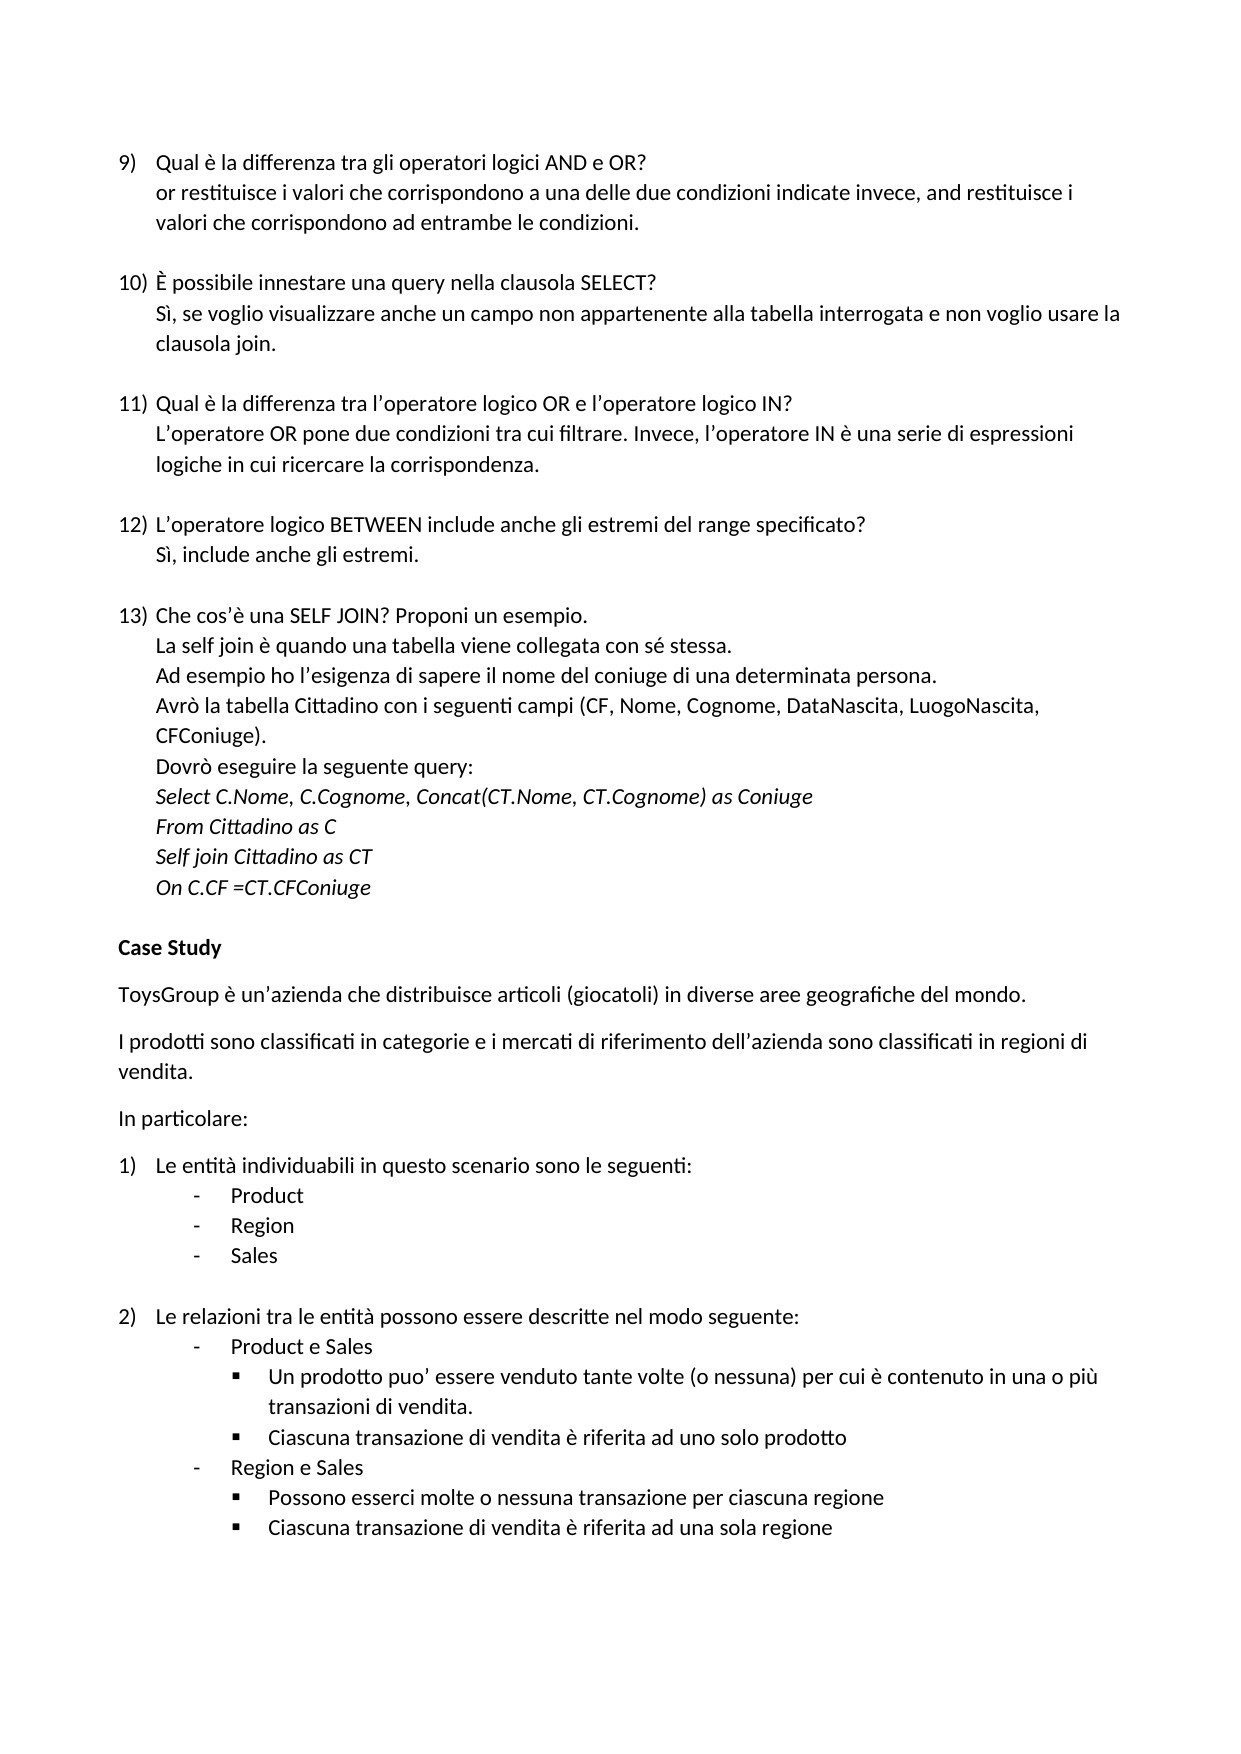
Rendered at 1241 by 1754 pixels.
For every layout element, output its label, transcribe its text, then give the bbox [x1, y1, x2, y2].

list Region e Sales [193, 1453, 1122, 1481]
text I prodotti sono classificati in categorie e i mercati di riferimento dell’azienda sono classificati in regioni di vendita. [118, 1027, 1122, 1085]
list From Cittadino as C [156, 812, 1122, 840]
list L’operatore logico BETWEEN include anche gli estremi del range specificato? [118, 510, 1122, 538]
list Sales [193, 1241, 1122, 1269]
list Sì, include anche gli estremi. [156, 540, 1122, 568]
list L’operatore OR pone due condizioni tra cui filtrare. Invece, l’operatore IN è una serie di espressioni logiche in cui ricercare la corrispondenza. [156, 419, 1122, 478]
list or restituisce i valori che corrispondono a una delle due condizioni indicate invece, and restituisce i valori che corrispondono ad entrambe le condizioni. [156, 178, 1122, 236]
list Product [193, 1181, 1122, 1209]
text In particolare: [118, 1104, 1122, 1132]
text ToysGroup è un’azienda che distribuisce articoli (giocatoli) in diverse aree geografiche del mondo. [118, 980, 1122, 1008]
list On C.CF =CT.CFConiuge [156, 873, 1122, 901]
list Product e Sales [193, 1332, 1122, 1360]
list Self join Cittadino as CT [156, 842, 1122, 870]
list Un prodotto puo’ essere venduto tante volte (o nessuna) per cui è contenuto in una o più transazioni di vendita. [231, 1362, 1122, 1420]
list Qual è la differenza tra l’operatore logico OR e l’operatore logico IN? [118, 389, 1122, 417]
list Che cos’è una SELF JOIN? Proponi un esempio. [118, 601, 1122, 629]
list Possono esserci molte o nessuna transazione per ciascuna regione [231, 1483, 1122, 1511]
list Sì, se voglio visualizzare anche un campo non appartenente alla tabella interrogata e non voglio usare la clausola join. [156, 299, 1122, 357]
list Ciascuna transazione di vendita è riferita ad uno solo prodotto [231, 1423, 1122, 1451]
list È possibile innestare una query nella clausola SELECT? [118, 268, 1122, 296]
list Dovrò eseguire la seguente query: [156, 752, 1122, 780]
list Ad esempio ho l’esigenza di sapere il nome del coniuge di una determinata persona. [156, 661, 1122, 689]
list La self join è quando una tabella viene collegata con sé stessa. [156, 631, 1122, 659]
list Qual è la differenza tra gli operatori logici AND e OR? [118, 148, 1122, 176]
list Avrò la tabella Cittadino con i seguenti campi (CF, Nome, Cognome, DataNascita, LuogoNascita, CFConiuge). [156, 691, 1122, 749]
list Le relazioni tra le entità possono essere descritte nel modo seguente: [118, 1302, 1122, 1330]
list Le entità individuabili in questo scenario sono le seguenti: [118, 1151, 1122, 1179]
list Ciascuna transazione di vendita è riferita ad una sola regione [231, 1513, 1122, 1541]
text Case Study [118, 933, 1122, 961]
list Region [193, 1211, 1122, 1239]
list Select C.Nome, C.Cognome, Concat(CT.Nome, CT.Cognome) as Coniuge [156, 782, 1122, 810]
